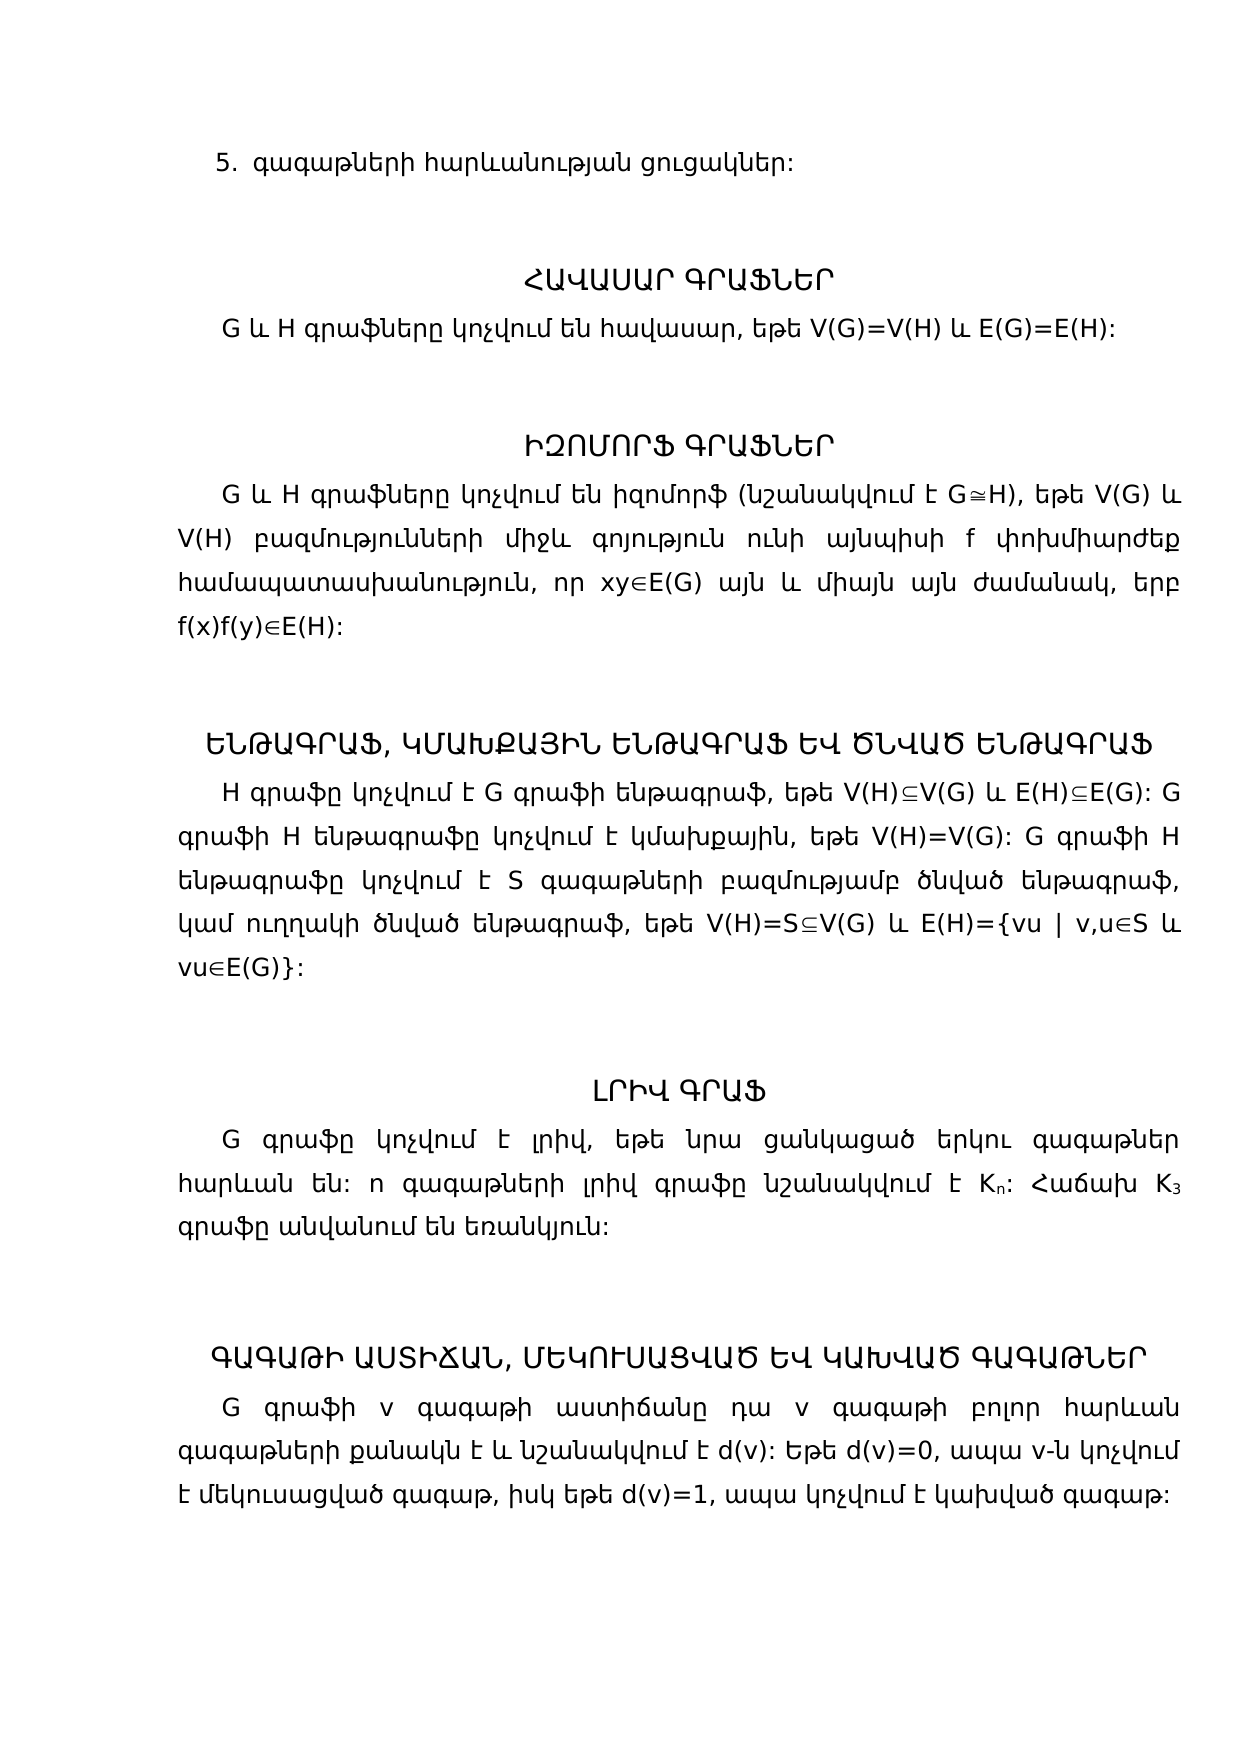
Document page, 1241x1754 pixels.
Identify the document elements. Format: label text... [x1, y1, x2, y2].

list գագաթների հարևանության ցուցակներ: [215, 148, 1181, 177]
text G գրաֆի v գագաթի աստիճանը դա v գագաթի բոլոր հարևան գագաթների քանակն է և նշանակվում է d(v): Եթե d(v)=0, ապա v-ն կոչվում է մեկուսացված գագաթ, իսկ եթե d(v)=1, ապա կոչվում է կախված գագաթ: [177, 1393, 1181, 1509]
subtitle ԻԶՈՄՈՐՖ ԳՐԱՖՆԵՐ [177, 430, 1181, 464]
subtitle ՀԱՎԱՍԱՐ ԳՐԱՖՆԵՐ [177, 263, 1181, 297]
subtitle ԳԱԳԱԹԻ ԱՍՏԻՃԱՆ, ՄԵԿՈՒՍԱՑՎԱԾ ԵՎ ԿԱԽՎԱԾ ԳԱԳԱԹՆԵՐ [177, 1342, 1181, 1376]
text G գրաֆը կոչվում է լրիվ, եթե նրա ցանկացած երկու գագաթներ հարևան են: n գագաթների լրիվ գրաֆը նշանակվում է Kn: Հաճախ K3 գրաֆը անվանում են եռանկյուն: [177, 1125, 1181, 1242]
text G և H գրաֆները կոչվում են իզոմորֆ (նշանակվում է GH), եթե V(G) և V(H) բազմությունների միջև գոյություն ունի այնպիսի f փոխմիարժեք համապատասխանություն, որ xyE(G) այն և միայն այն ժամանակ, երբ f(x)f(y)E(H): [177, 481, 1181, 641]
text H գրաֆը կոչվում է G գրաֆի ենթագրաֆ, եթե V(H)V(G) և E(H)E(G): G գրաֆի H ենթագրաֆը կոչվում է կմախքային, եթե V(H)=V(G): G գրաֆի H ենթագրաֆը կոչվում է S գագաթների բազմությամբ ծնված ենթագրաֆ, կամ ուղղակի ծնված ենթագրաֆ, եթե V(H)=SV(G) և E(H)={vu | v,uS և vuE(G)}: [177, 778, 1181, 982]
subtitle ԼՐԻՎ ԳՐԱՖ [177, 1074, 1181, 1108]
subtitle ԵՆԹԱԳՐԱՖ, ԿՄԱԽՔԱՅԻՆ ԵՆԹԱԳՐԱՖ ԵՎ ԾՆՎԱԾ ԵՆԹԱԳՐԱՖ [177, 727, 1181, 761]
text G և H գրաֆները կոչվում են հավասար, եթե V(G)=V(H) և E(G)=E(H): [177, 314, 1181, 343]
